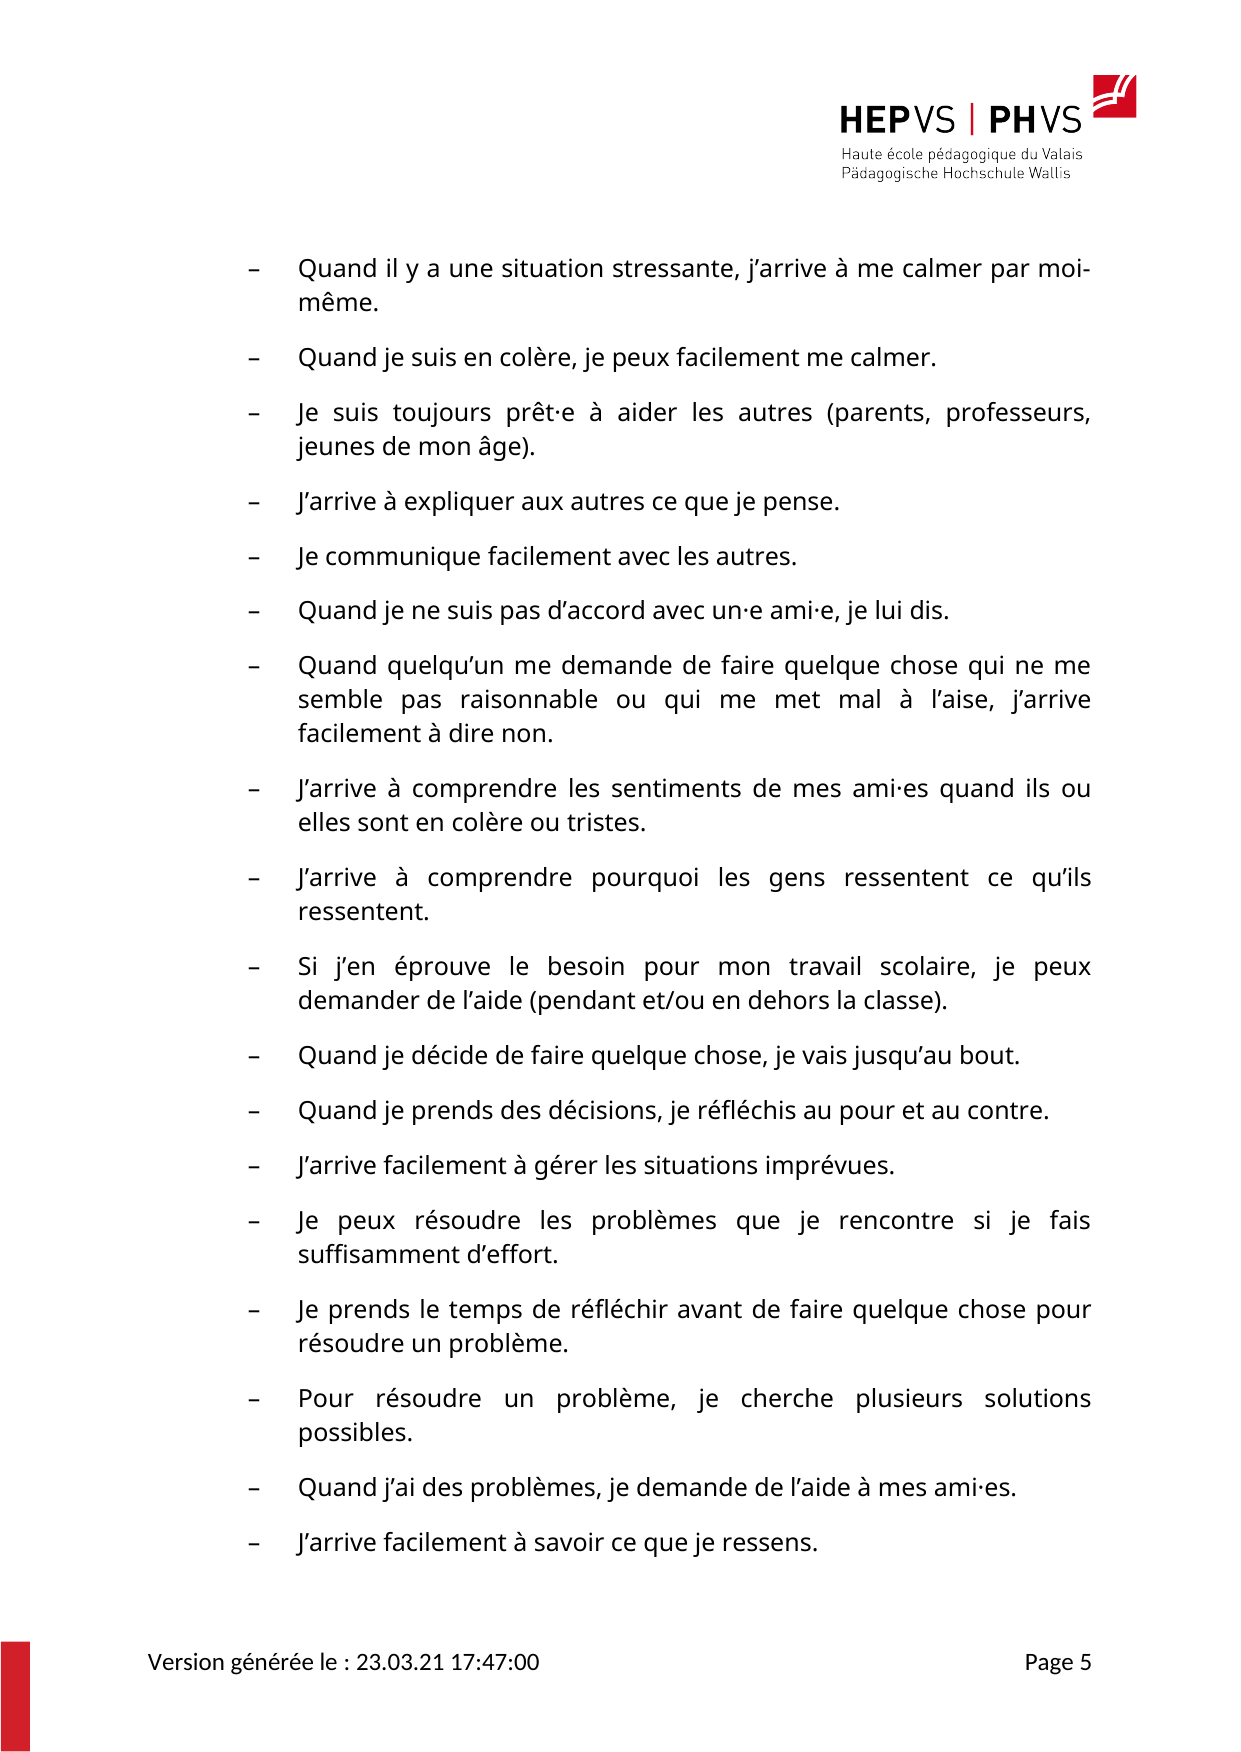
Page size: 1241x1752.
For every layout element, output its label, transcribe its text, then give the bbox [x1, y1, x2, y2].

list Quand je prends des décisions, je réfléchis au pour et au contre. [248, 1093, 1092, 1127]
list Quand quelqu’un me demande de faire quelque chose qui ne me semble pas raisonnable ou qui me met mal à l’aise, j’arrive facilement à dire non. [248, 648, 1092, 750]
list Quand je ne suis pas d’accord avec un·e ami·e, je lui dis. [248, 593, 1092, 627]
list Quand je décide de faire quelque chose, je vais jusqu’au bout. [248, 1038, 1092, 1072]
list J’arrive facilement à savoir ce que je ressens. [248, 1524, 1092, 1558]
list Quand il y a une situation stressante, j’arrive à me calmer par moi-même. [248, 250, 1092, 318]
list Pour résoudre un problème, je cherche plusieurs solutions possibles. [248, 1380, 1092, 1448]
list J’arrive à comprendre les sentiments de mes ami·es quand ils ou elles sont en colère ou tristes. [248, 771, 1092, 839]
list Quand je suis en colère, je peux facilement me calmer. [248, 339, 1092, 373]
list Je peux résoudre les problèmes que je rencontre si je fais suffisamment d’effort. [248, 1202, 1092, 1271]
list Je suis toujours prêt·e à aider les autres (parents, professeurs, jeunes de mon âge). [248, 394, 1092, 462]
list Quand j’ai des problèmes, je demande de l’aide à mes ami·es. [248, 1469, 1092, 1503]
list J’arrive à comprendre pourquoi les gens ressentent ce qu’ils ressentent. [248, 860, 1092, 928]
list J’arrive à expliquer aux autres ce que je pense. [248, 483, 1092, 517]
picture [841, 75, 1137, 182]
list Si j’en éprouve le besoin pour mon travail scolaire, je peux demander de l’aide (pendant et/ou en dehors la classe). [248, 949, 1092, 1017]
list J’arrive facilement à gérer les situations imprévues. [248, 1148, 1092, 1182]
list Je prends le temps de réfléchir avant de faire quelque chose pour résoudre un problème. [248, 1291, 1092, 1359]
list Je communique facilement avec les autres. [248, 538, 1092, 572]
